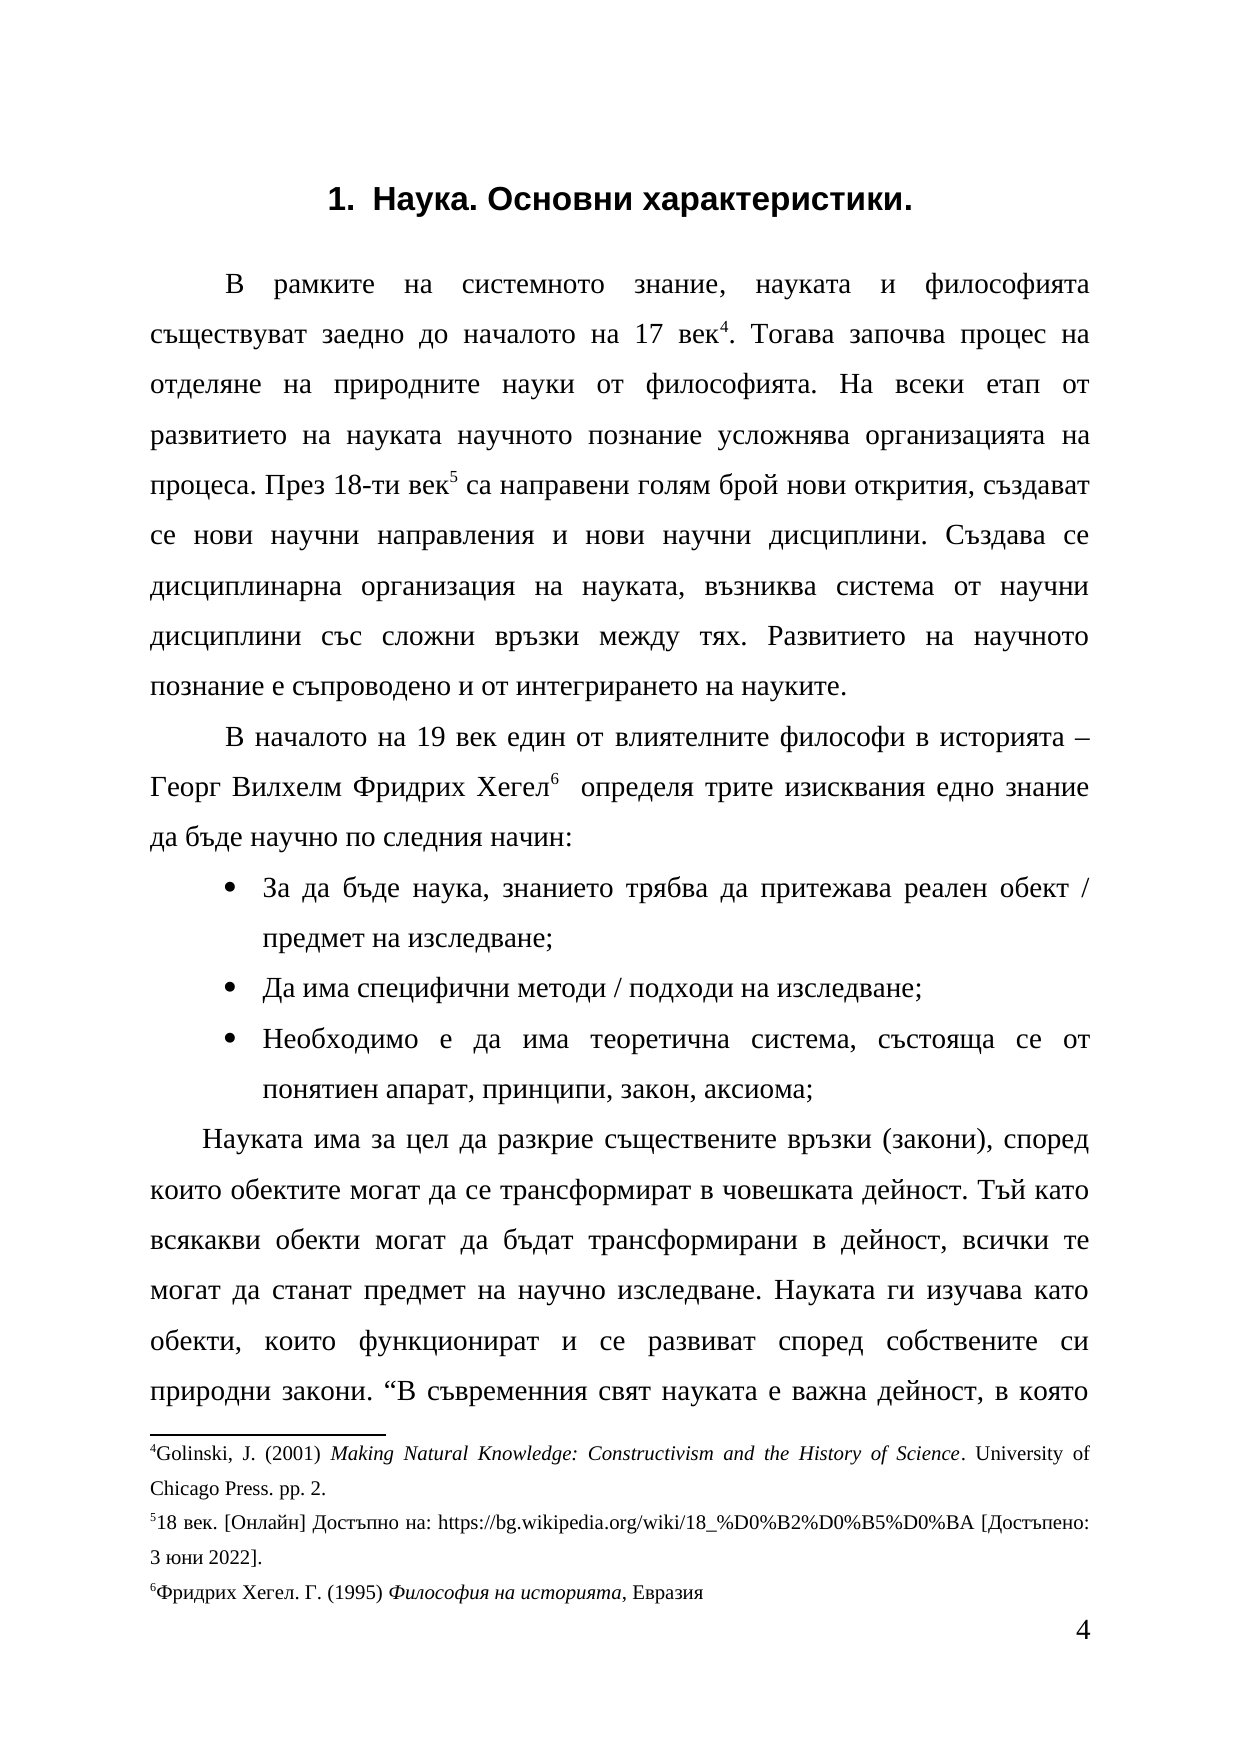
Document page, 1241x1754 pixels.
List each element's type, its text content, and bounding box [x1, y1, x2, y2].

text В рамките на системното знание, науката и философията съществуват заедно до началото на 17 век. Тогава започва процес на отделяне на природните науки от философията. На всеки етап от развитието на науката научното познание усложнява организацията на процеса. През 18-ти век са направени голям брой нови открития, създават се нови научни направления и нови научни дисциплини. Създава се дисциплинарна организация на науката, възниква система от научни дисциплини със сложни връзки между тях. Развитието на научното познание е съпроводено и от интегрирането на науките. [150, 266, 1090, 702]
list Да има специфични методи / подходи на изследване; [225, 970, 1090, 1004]
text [150, 1122, 1090, 1407]
list За да бъде наука, знанието трябва да притежава реален обект / предмет на изследване; [225, 870, 1090, 954]
text В началото на 19 век един от влиятелните философи в историята – Георг Вилхелм Фридрих Хегел определя трите изисквания едно знание да бъде научно по следния начин: [150, 719, 1090, 853]
subtitle Наука. Основни характеристики. [150, 179, 1090, 218]
list Необходимо е да има теоретична система, състояща се от понятиен апарат, принципи, закон, аксиома; [225, 1021, 1090, 1105]
